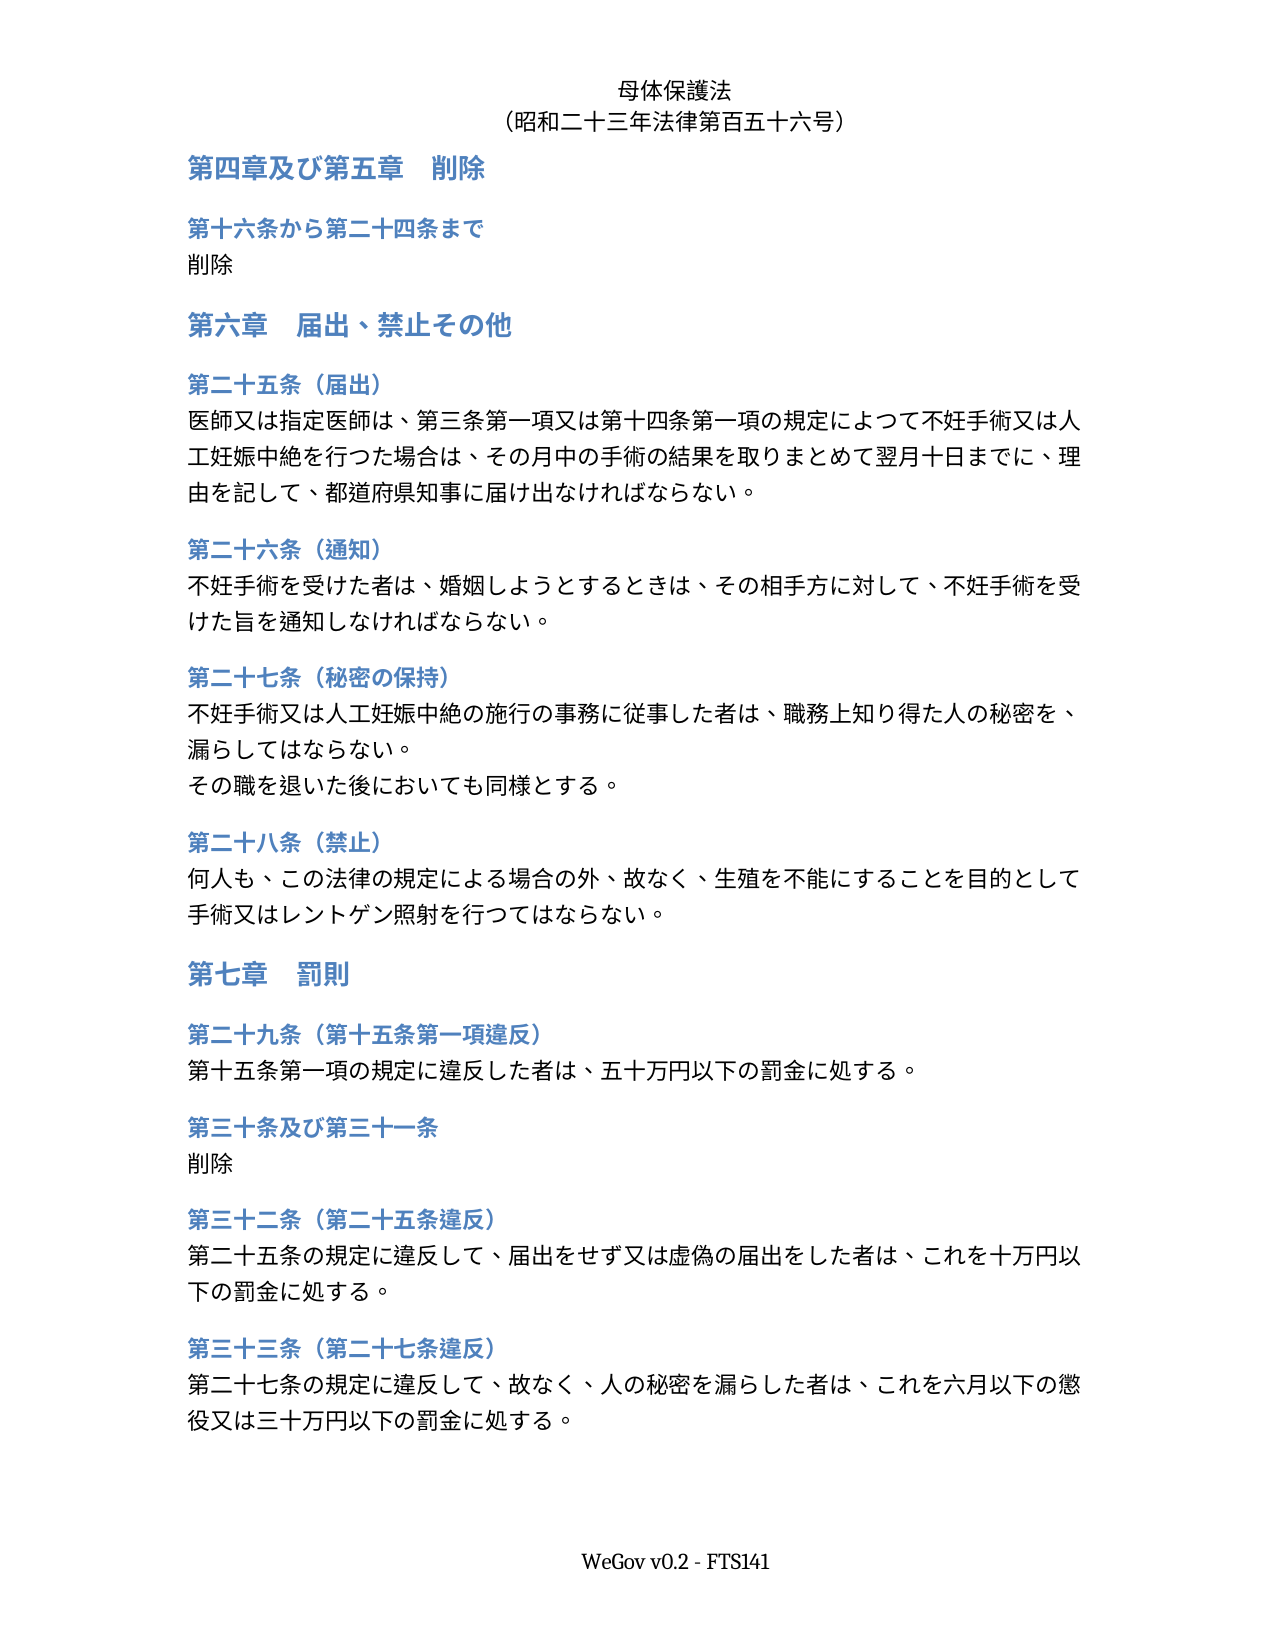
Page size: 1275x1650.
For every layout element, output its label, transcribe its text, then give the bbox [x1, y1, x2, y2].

text 医師又は指定医師は、第三条第一項又は第十四条第一項の規定によつて不妊手術又は人工妊娠中絶を行つた場合は、その月中の手術の結果を取りまとめて翌月十日までに、理由を記して、都道府県知事に届け出なければならない。 [187, 405, 1087, 508]
text 不妊手術を受けた者は、婚姻しようとするときは、その相手方に対して、不妊手術を受けた旨を通知しなければならない。 [187, 570, 1087, 637]
text 第二十七条の規定に違反して、故なく、人の秘密を漏らした者は、これを六月以下の懲役又は三十万円以下の罰金に処する。 [187, 1369, 1087, 1436]
subtitle 第三十二条（第二十五条違反） [187, 1204, 1087, 1236]
text 削除 [187, 249, 1087, 280]
subtitle 第二十八条（禁止） [187, 827, 1087, 858]
text 不妊手術又は人工妊娠中絶の施行の事務に従事した者は、職務上知り得た人の秘密を、漏らしてはならない。 その職を退いた後においても同様とする。 [187, 698, 1087, 801]
subtitle 第七章 罰則 [187, 956, 1087, 992]
subtitle 第二十五条（届出） [187, 369, 1087, 400]
subtitle 第三十三条（第二十七条違反） [187, 1333, 1087, 1364]
subtitle 第二十六条（通知） [187, 534, 1087, 565]
subtitle 第十六条から第二十四条まで [187, 213, 1087, 244]
text 何人も、この法律の規定による場合の外、故なく、生殖を不能にすることを目的として手術又はレントゲン照射を行つてはならない。 [187, 863, 1087, 930]
subtitle 第二十九条（第十五条第一項違反） [187, 1019, 1087, 1050]
text 削除 [187, 1147, 1087, 1179]
text 第二十五条の規定に違反して、届出をせず又は虚偽の届出をした者は、これを十万円以下の罰金に処する。 [187, 1240, 1087, 1307]
subtitle 第六章 届出、禁止その他 [187, 306, 1087, 343]
subtitle 第二十七条（秘密の保持） [187, 662, 1087, 694]
subtitle 第三十条及び第三十一条 [187, 1112, 1087, 1143]
subtitle 第四章及び第五章 削除 [187, 150, 1087, 187]
text 第十五条第一項の規定に違反した者は、五十万円以下の罰金に処する。 [187, 1055, 1087, 1086]
